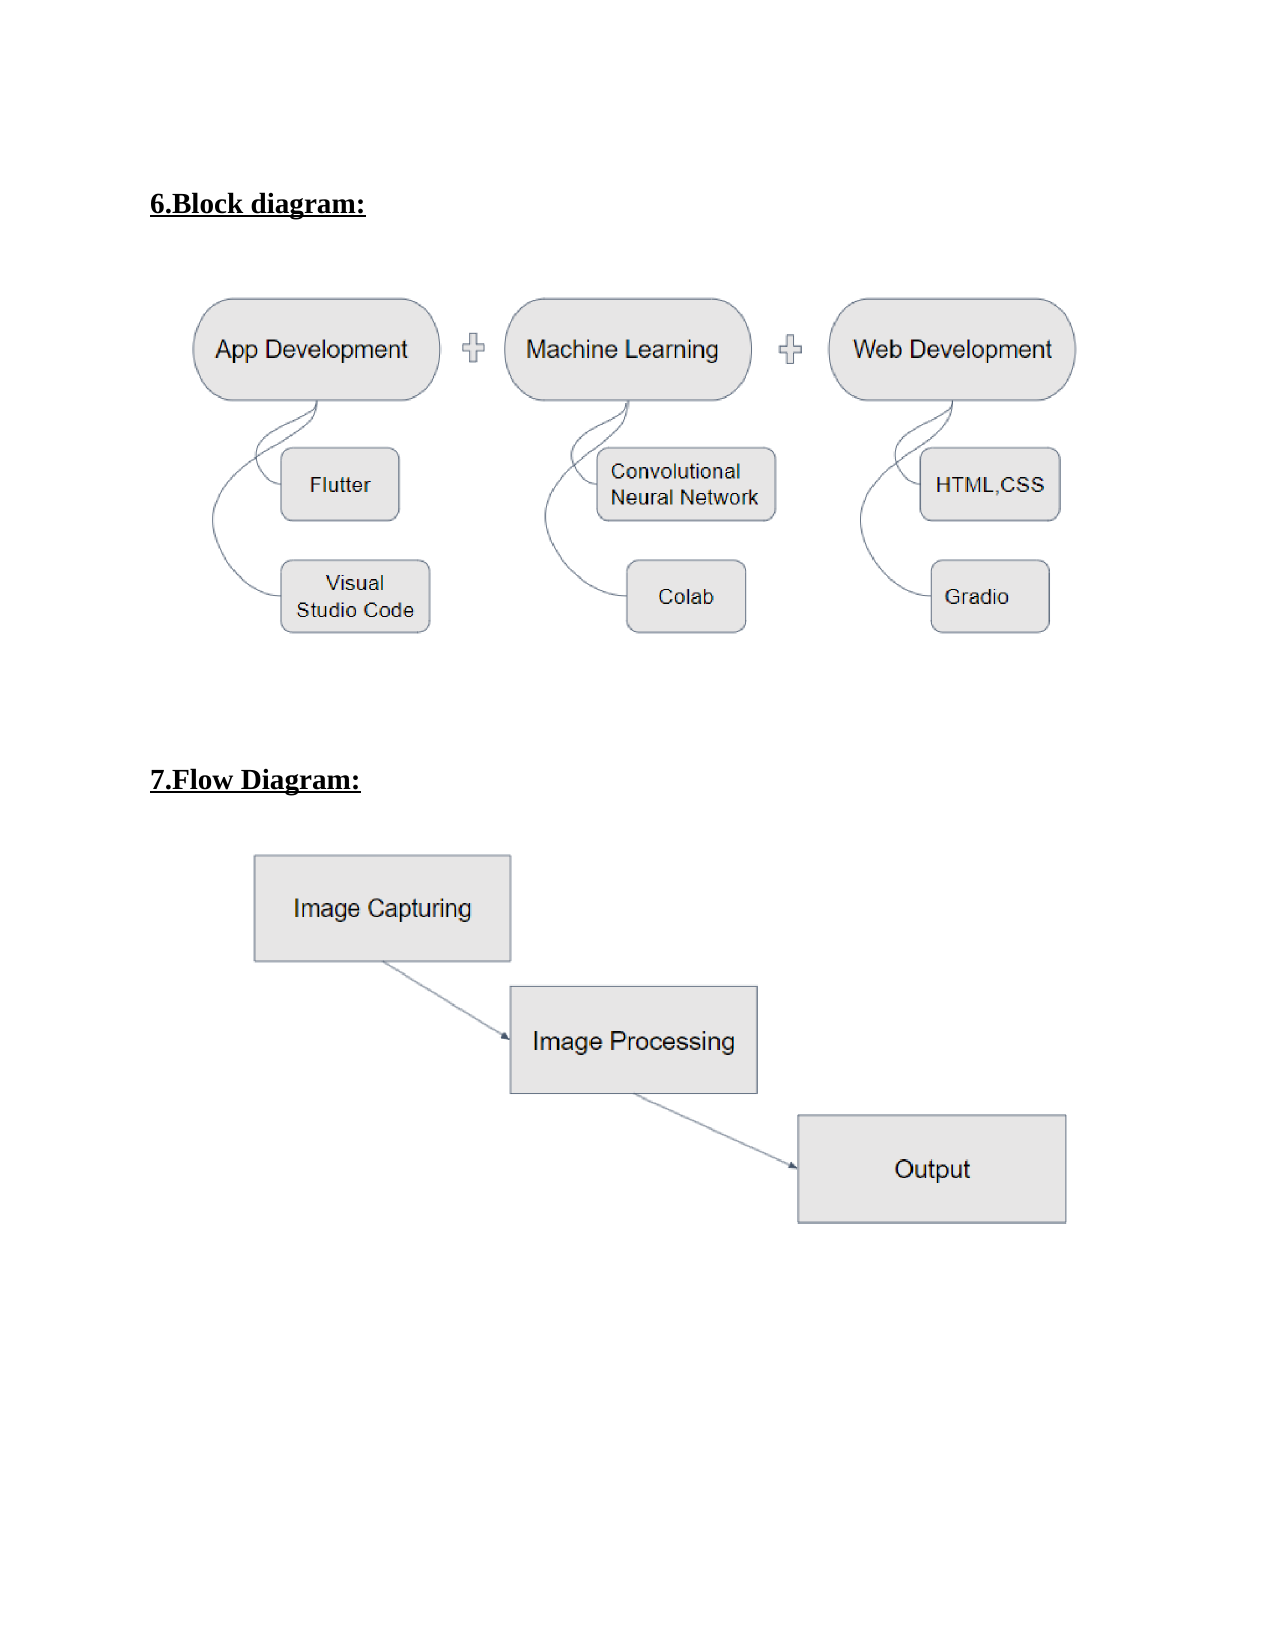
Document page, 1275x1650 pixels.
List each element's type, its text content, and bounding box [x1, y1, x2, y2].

text 7.Flow Diagram: [150, 762, 1125, 796]
picture [187, 267, 1088, 668]
picture [187, 835, 1088, 1238]
text 6.Block diagram: [150, 186, 1125, 220]
